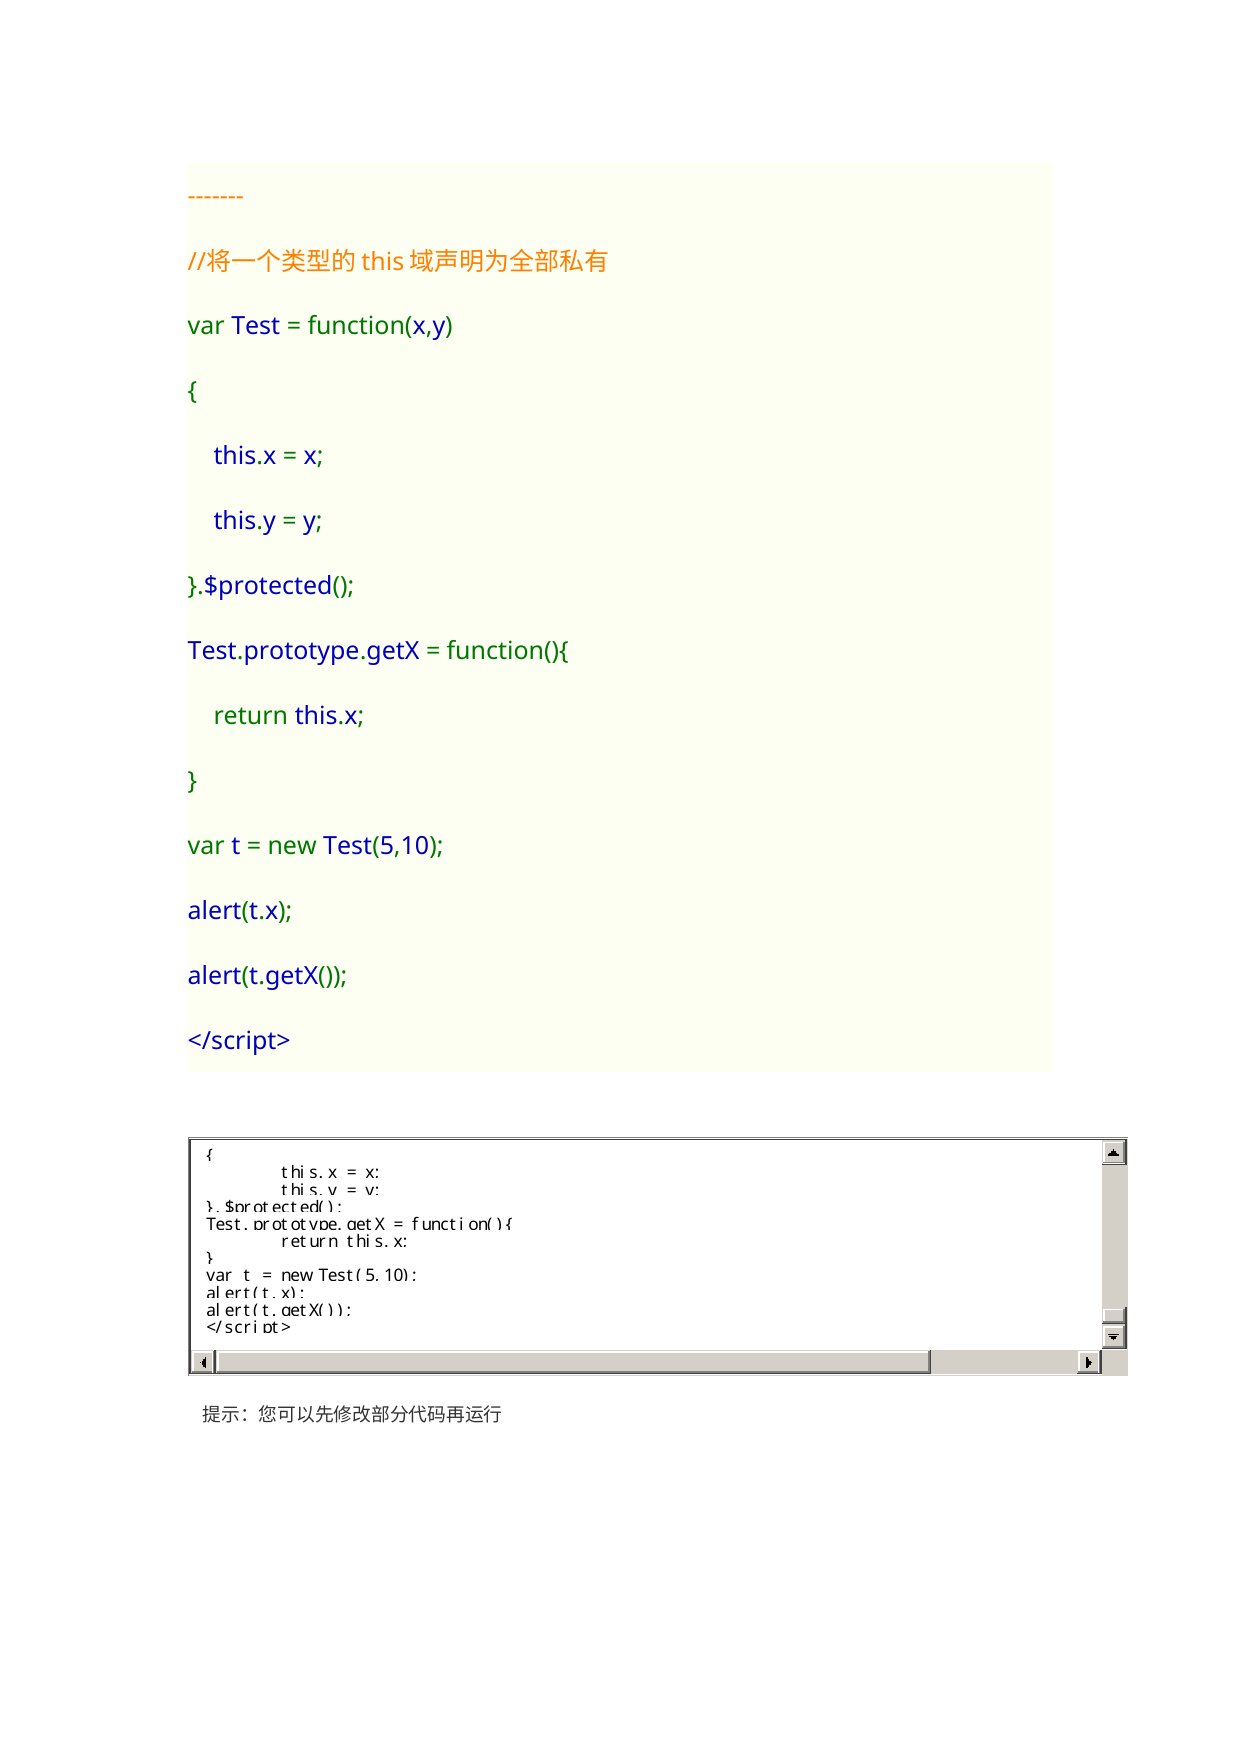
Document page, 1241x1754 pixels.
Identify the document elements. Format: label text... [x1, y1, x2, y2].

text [187, 162, 1053, 1072]
text 提示：您可以先修改部分代码再运行 [187, 1072, 1053, 1429]
